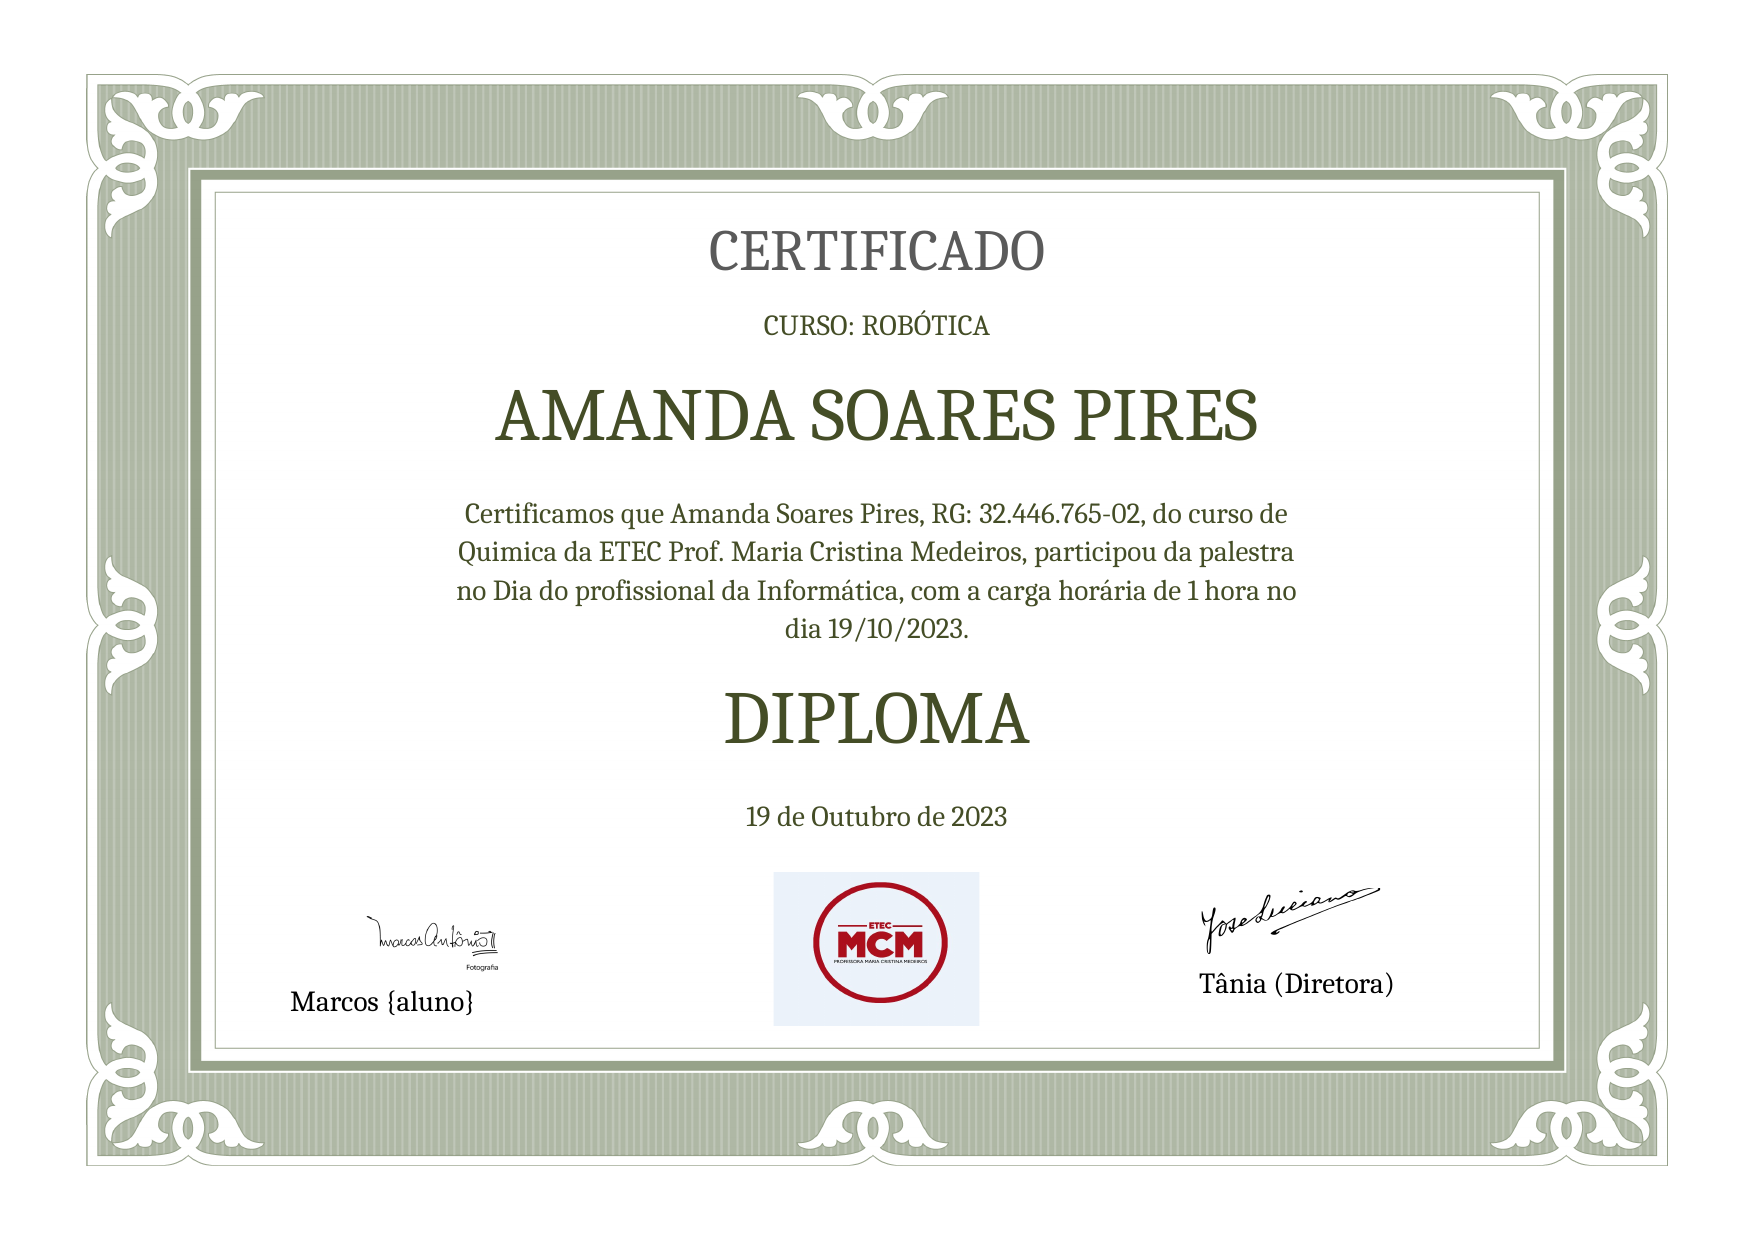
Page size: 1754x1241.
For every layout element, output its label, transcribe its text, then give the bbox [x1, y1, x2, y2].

picture [348, 894, 522, 992]
subtitle Curso: Robótica [450, 309, 1304, 343]
title Amanda Soares Pires [225, 373, 1529, 459]
text Certificamos que Amanda Soares Pires, RG: 32.446.765-02, do curso de Quimica da ETEC Prof. Maria Cristina Medeiros, participou da palestra no Dia do profissional da Informática, com a carga horária de 1 hora no dia 19/10/2023. [450, 497, 1304, 646]
picture [1201, 888, 1381, 954]
subtitle CERTIFICADO [225, 217, 1529, 284]
picture [773, 872, 980, 1026]
text 19 de Outubro de 2023 [450, 800, 1304, 833]
